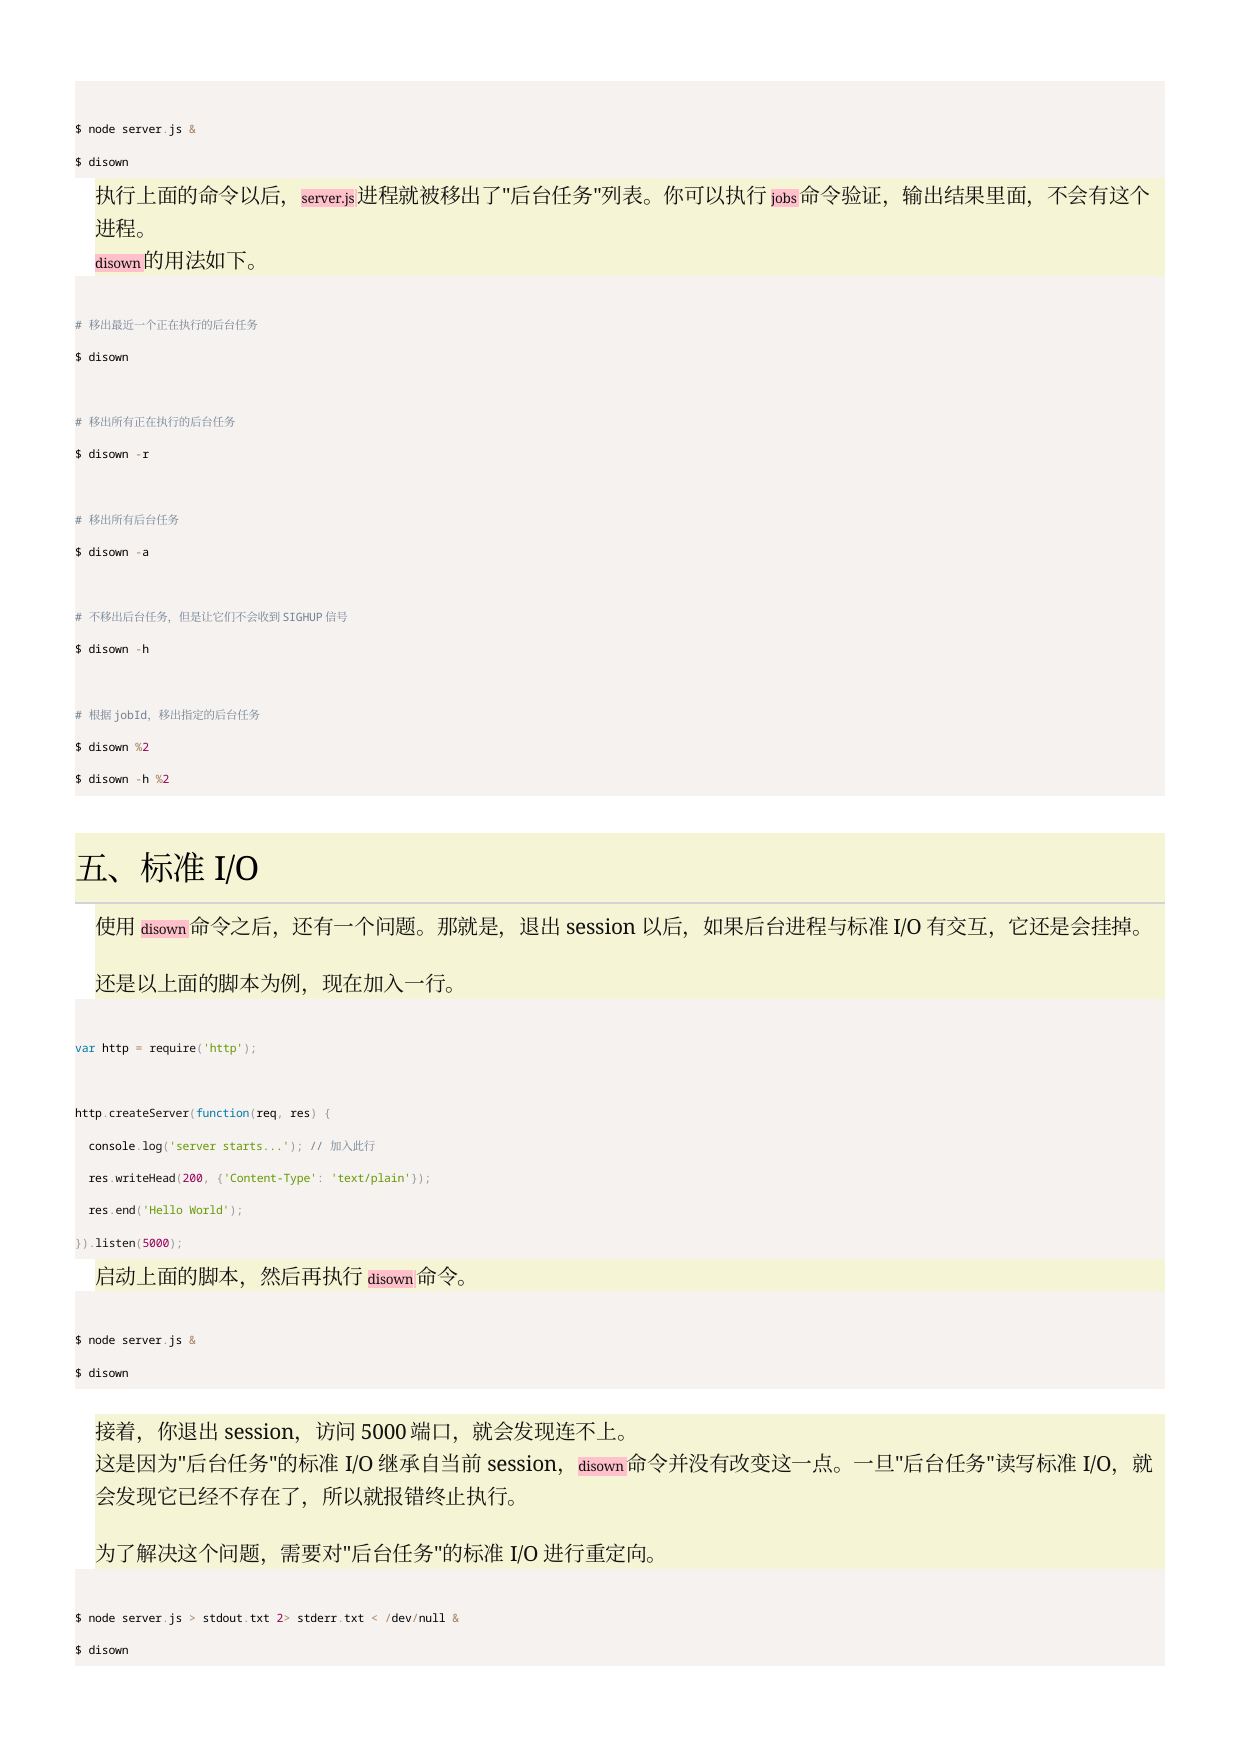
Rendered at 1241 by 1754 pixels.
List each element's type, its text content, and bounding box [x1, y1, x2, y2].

text $ disown [75, 1356, 1165, 1389]
text console.log('server starts...'); // 加入此行 [75, 1129, 1165, 1161]
text $ disown -a [75, 536, 1165, 568]
text $ disown -h [75, 633, 1165, 666]
text var http = require('http'); [75, 1031, 1165, 1064]
text # 移出所有后台任务 [75, 503, 1165, 536]
text $ disown %2 [75, 731, 1165, 763]
text # 移出最近一个正在执行的后台任务 [75, 308, 1165, 341]
text 执行上面的命令以后，server.js进程就被移出了"后台任务"列表。你可以执行jobs命令验证，输出结果里面，不会有这个进程。 [95, 178, 1165, 243]
text $ disown -h %2 [75, 763, 1165, 796]
text $ disown [75, 146, 1165, 178]
text # 移出所有正在执行的后台任务 [75, 406, 1165, 438]
text # 根据jobId，移出指定的后台任务 [75, 698, 1165, 731]
text $ node server.js & [75, 113, 1165, 146]
text res.end('Hello World'); [75, 1194, 1165, 1226]
text 五、标准 I/O [75, 833, 1165, 902]
text $ disown [75, 1634, 1165, 1666]
text $ disown -r [75, 438, 1165, 471]
text 为了解决这个问题，需要对"后台任务"的标准 I/O 进行重定向。 [95, 1536, 1165, 1569]
text 还是以上面的脚本为例，现在加入一行。 [95, 966, 1165, 999]
text $ node server.js > stdout.txt 2> stderr.txt < /dev/null & [75, 1601, 1165, 1634]
text $ disown [75, 341, 1165, 373]
text 使用disown命令之后，还有一个问题。那就是，退出 session 以后，如果后台进程与标准I/O有交互，它还是会挂掉。 [95, 909, 1165, 941]
text $ node server.js & [75, 1324, 1165, 1356]
text 接着，你退出 session，访问5000端口，就会发现连不上。 [95, 1414, 1165, 1446]
text 启动上面的脚本，然后再执行disown命令。 [95, 1259, 1165, 1291]
text 这是因为"后台任务"的标准 I/O 继承自当前 session，disown命令并没有改变这一点。一旦"后台任务"读写标准 I/O，就会发现它已经不存在了，所以就报错终止执行。 [95, 1446, 1165, 1511]
text res.writeHead(200, {'Content-Type': 'text/plain'}); [75, 1161, 1165, 1194]
text http.createServer(function(req, res) { [75, 1096, 1165, 1129]
text # 不移出后台任务，但是让它们不会收到SIGHUP信号 [75, 601, 1165, 633]
text }).listen(5000); [75, 1226, 1165, 1259]
text disown的用法如下。 [95, 243, 1165, 276]
